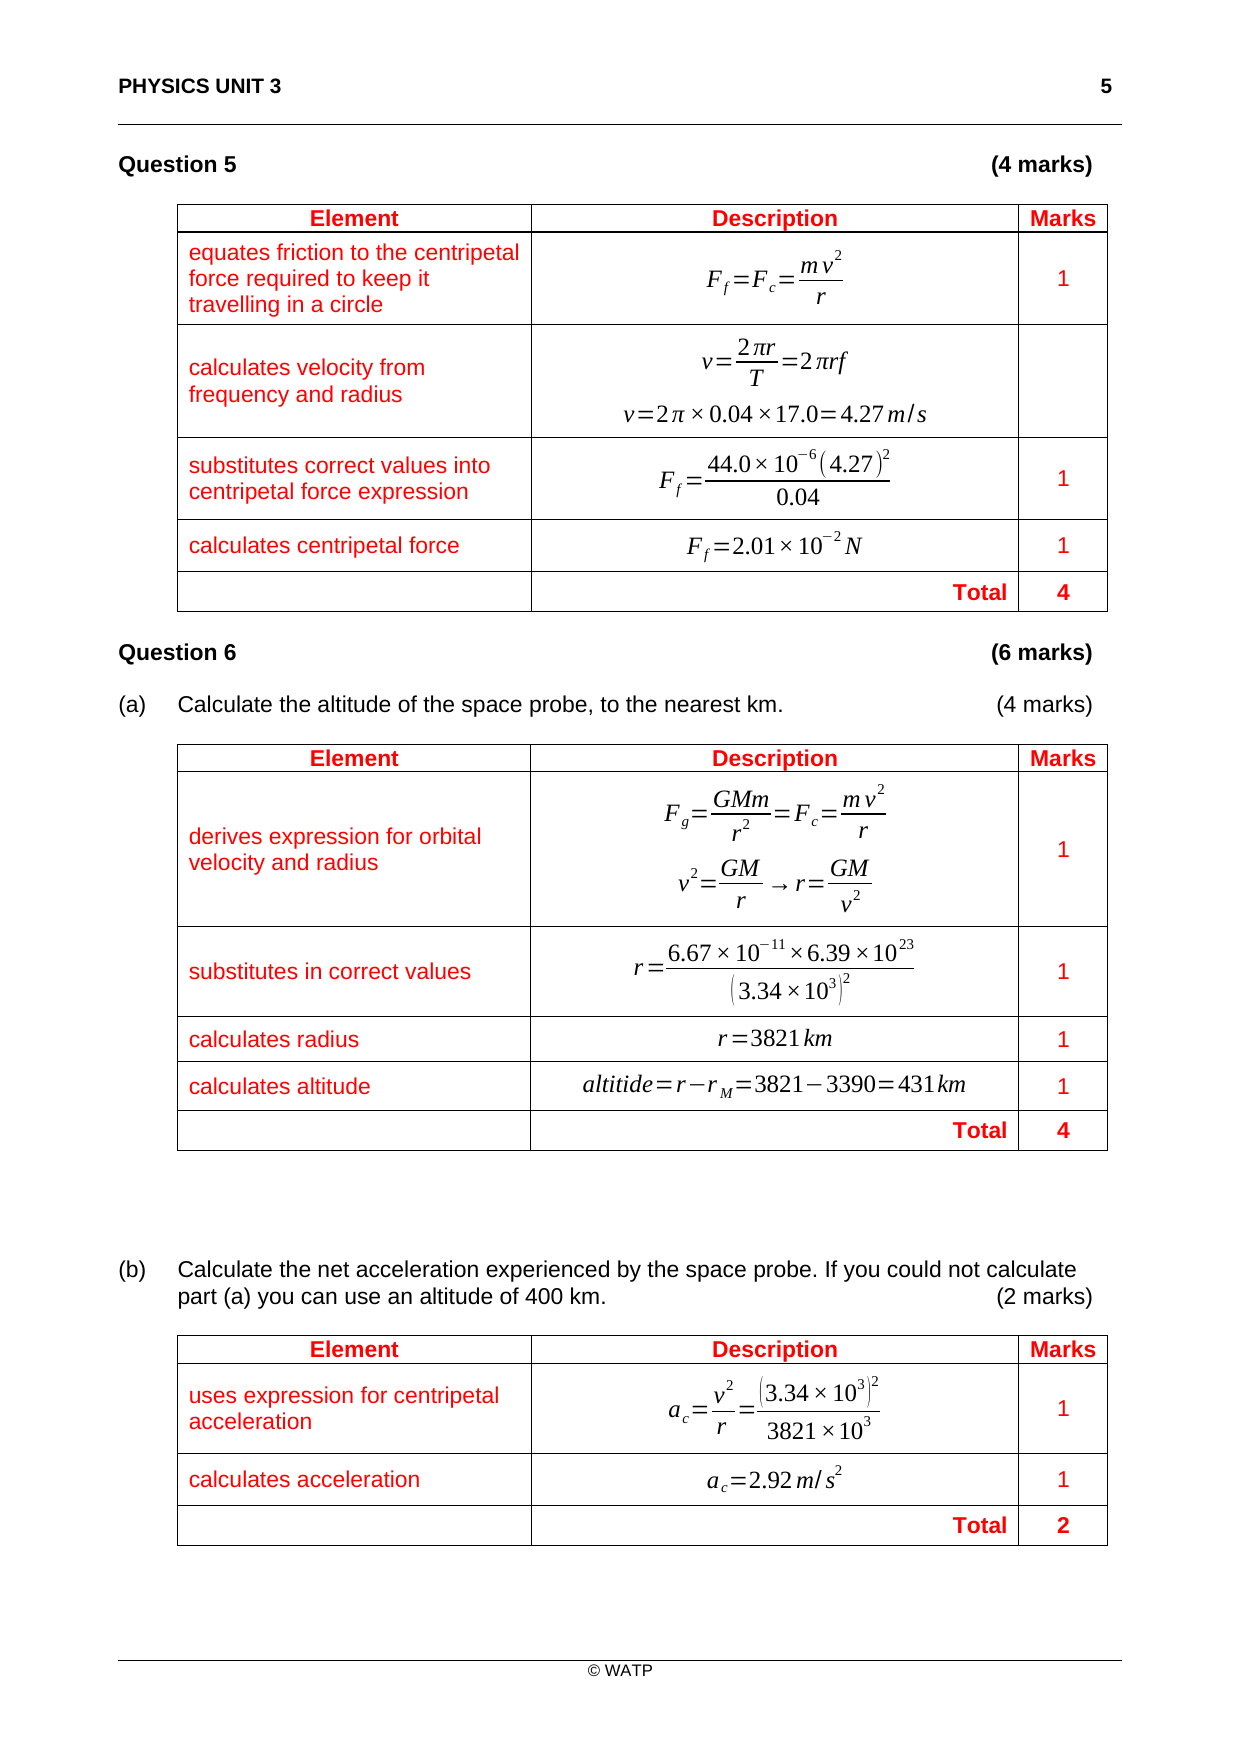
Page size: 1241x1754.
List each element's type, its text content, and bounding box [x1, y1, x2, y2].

table_cell 4 [1019, 1111, 1107, 1150]
table_cell [532, 438, 1018, 518]
table_cell 1 [1019, 1364, 1107, 1452]
table_cell [531, 1062, 1018, 1110]
table_cell [532, 1454, 1018, 1505]
table_cell [531, 1017, 1018, 1061]
table_cell Total [531, 1111, 1018, 1150]
table_cell [531, 927, 1018, 1016]
table_cell calculates radius [178, 1017, 530, 1061]
table_cell [178, 572, 531, 611]
table_cell substitutes correct values into centripetal force expression [178, 438, 531, 518]
table_header Description [531, 745, 1018, 771]
text (b) Calculate the net acceleration experienced by the space probe. If you could not calculate part (a) you can use an altitude of 400 km. (2 marks) [118, 1256, 1122, 1309]
table_cell calculates velocity from frequency and radius [178, 325, 531, 437]
table_cell [178, 1506, 531, 1545]
table_cell [532, 520, 1018, 571]
table_cell 1 [1019, 1062, 1107, 1110]
table_header Marks [1019, 1336, 1107, 1363]
table_cell calculates acceleration [178, 1454, 531, 1505]
table_cell uses expression for centripetal acceleration [178, 1364, 531, 1452]
table_cell calculates altitude [178, 1062, 530, 1110]
table_cell Total [532, 572, 1018, 611]
table_cell [178, 1111, 530, 1150]
text Question 6 (6 marks) [118, 638, 1122, 665]
table_cell 1 [1019, 1454, 1107, 1505]
table_header Description [532, 1336, 1018, 1363]
table_header Marks [1019, 205, 1107, 231]
table_cell [1019, 325, 1107, 437]
table_cell calculates centripetal force [178, 520, 531, 571]
table_cell 2 [1019, 1506, 1107, 1545]
table_cell 1 [1019, 520, 1107, 571]
table_cell [532, 325, 1018, 437]
table_cell 1 [1019, 1017, 1107, 1061]
table_cell [531, 772, 1018, 926]
table_header Element [178, 205, 531, 231]
table_cell derives expression for orbital velocity and radius [178, 772, 530, 926]
table_header Element [178, 1336, 531, 1363]
table_header Element [178, 745, 530, 771]
table_cell 1 [1019, 927, 1107, 1016]
text (a) Calculate the altitude of the space probe, to the nearest km. (4 marks) [118, 691, 1122, 717]
table_cell 1 [1019, 438, 1107, 518]
text Question 5 (4 marks) [118, 151, 1122, 178]
table_cell equates friction to the centripetal force required to keep it travelling in a circle [178, 233, 531, 324]
table_cell 1 [1019, 233, 1107, 324]
table_cell [532, 1364, 1018, 1452]
table_header Description [532, 205, 1018, 231]
table_cell substitutes in correct values [178, 927, 530, 1016]
table_cell 1 [1019, 772, 1107, 926]
table_header Marks [1019, 745, 1107, 771]
table_cell 4 [1019, 572, 1107, 611]
table_cell Total [532, 1506, 1018, 1545]
table_cell [532, 233, 1018, 324]
